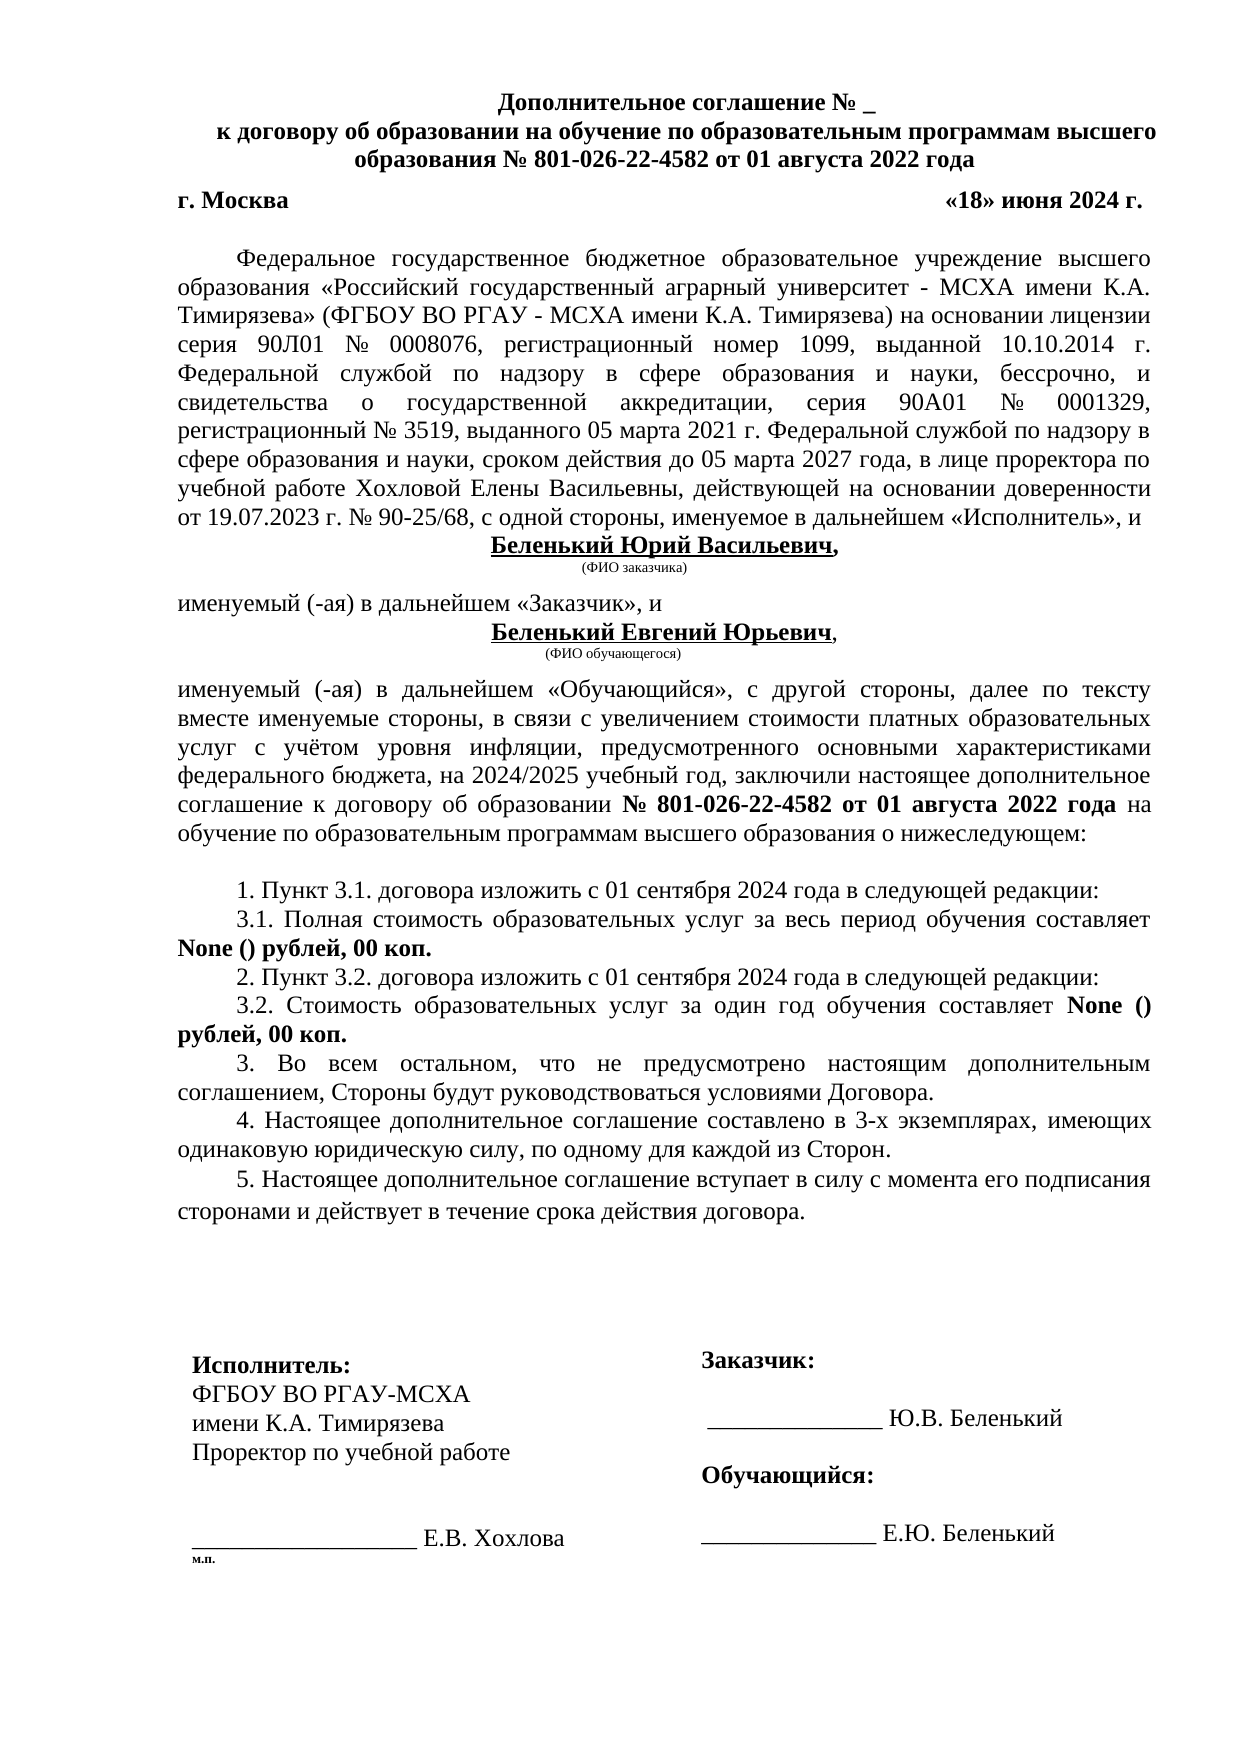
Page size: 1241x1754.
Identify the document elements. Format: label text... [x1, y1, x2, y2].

text именуемый (-ая) в дальнейшем «Заказчик», и [177, 588, 1152, 617]
text 3.1. Полная стоимость образовательных услуг за весь период обучения составляет None () рублей, 00 коп. [177, 904, 1152, 962]
text 2. Пункт 3.2. договора изложить с 01 сентября 2024 года в следующей редакции: [177, 962, 1152, 990]
text 5. Настоящее дополнительное соглашение вступает в силу с момента его подписания сторонами и действует в течение срока действия договора. [177, 1163, 1152, 1225]
text Заказчик: [701, 1345, 1152, 1374]
text 1. Пункт 3.1. договора изложить с 01 сентября 2024 года в следующей редакции: [177, 875, 1152, 904]
text Беленький Евгений Юрьевич, [177, 617, 1152, 645]
text ______________ Ю.В. Беленький [701, 1403, 1152, 1432]
text 4. Настоящее дополнительное соглашение составлено в 3-х экземплярах, имеющих одинаковую юридическую силу, по одному для каждой из Сторон. [177, 1105, 1152, 1163]
text г. Москва «18» июня 2024 г. [133, 185, 1196, 214]
text 3.2. Стоимость образовательных услуг за один год обучения составляет None () рублей, 00 коп. [177, 990, 1152, 1048]
text 3. Во всем остальном, что не предусмотрено настоящим дополнительным соглашением, Стороны будут руководствоваться условиями Договора. [177, 1048, 1152, 1105]
text к договору об образовании на обучение по образовательным программам высшего образования № 801-026-22-4582 от 01 августа 2022 года [133, 116, 1196, 173]
text (ФИО обучающегося) [177, 645, 1152, 674]
table_header Исполнитель: ФГБОУ ВО РГАУ-МСХА имени К.А. Тимирязева Проректор по учебной работе __________________ Е.В. Хохлова м.п. [185, 1350, 664, 1611]
text Федеральное государственное бюджетное образовательное учреждение высшего образования «Российский государственный аграрный университет - МСХА имени К.А. Тимирязева» (ФГБОУ ВО РГАУ - МСХА имени К.А. Тимирязева) на основании лицензии серия 90Л01 № 0008076, регистрационный номер 1099, выданной 10.10.2014 г. Федеральной службой по надзору в сфере образования и науки, бессрочно, и свидетельства о государственной аккредитации, серия 90А01 № 0001329, регистрационный № 3519, выданного 05 марта 2021 г. Федеральной службой по надзору в сфере образования и науки, сроком действия до 05 марта 2027 года, в лице проректора по учебной работе Хохловой Елены Васильевны, действующей на основании доверенности от 19.07.2023 г. № 90-25/68, с одной стороны, именуемое в дальнейшем «Исполнитель», и [177, 243, 1152, 530]
text ______________ Е.Ю. Беленький [701, 1518, 1152, 1547]
text Обучающийся: [701, 1460, 1152, 1489]
text Дополнительное соглашение № _ [177, 87, 1196, 116]
text Беленький Юрий Васильевич, [177, 530, 1152, 559]
text (ФИО заказчика) [177, 559, 1152, 588]
text именуемый (-ая) в дальнейшем «Обучающийся», с другой стороны, далее по тексту вместе именуемые стороны, в связи с увеличением стоимости платных образовательных услуг с учётом уровня инфляции, предусмотренного основными характеристиками федерального бюджета, на 2024/2025 учебный год, заключили настоящее дополнительное соглашение к договору об образовании № 801-026-22-4582 от 01 августа 2022 года на обучение по образовательным программам высшего образования о нижеследующем: [177, 674, 1152, 847]
